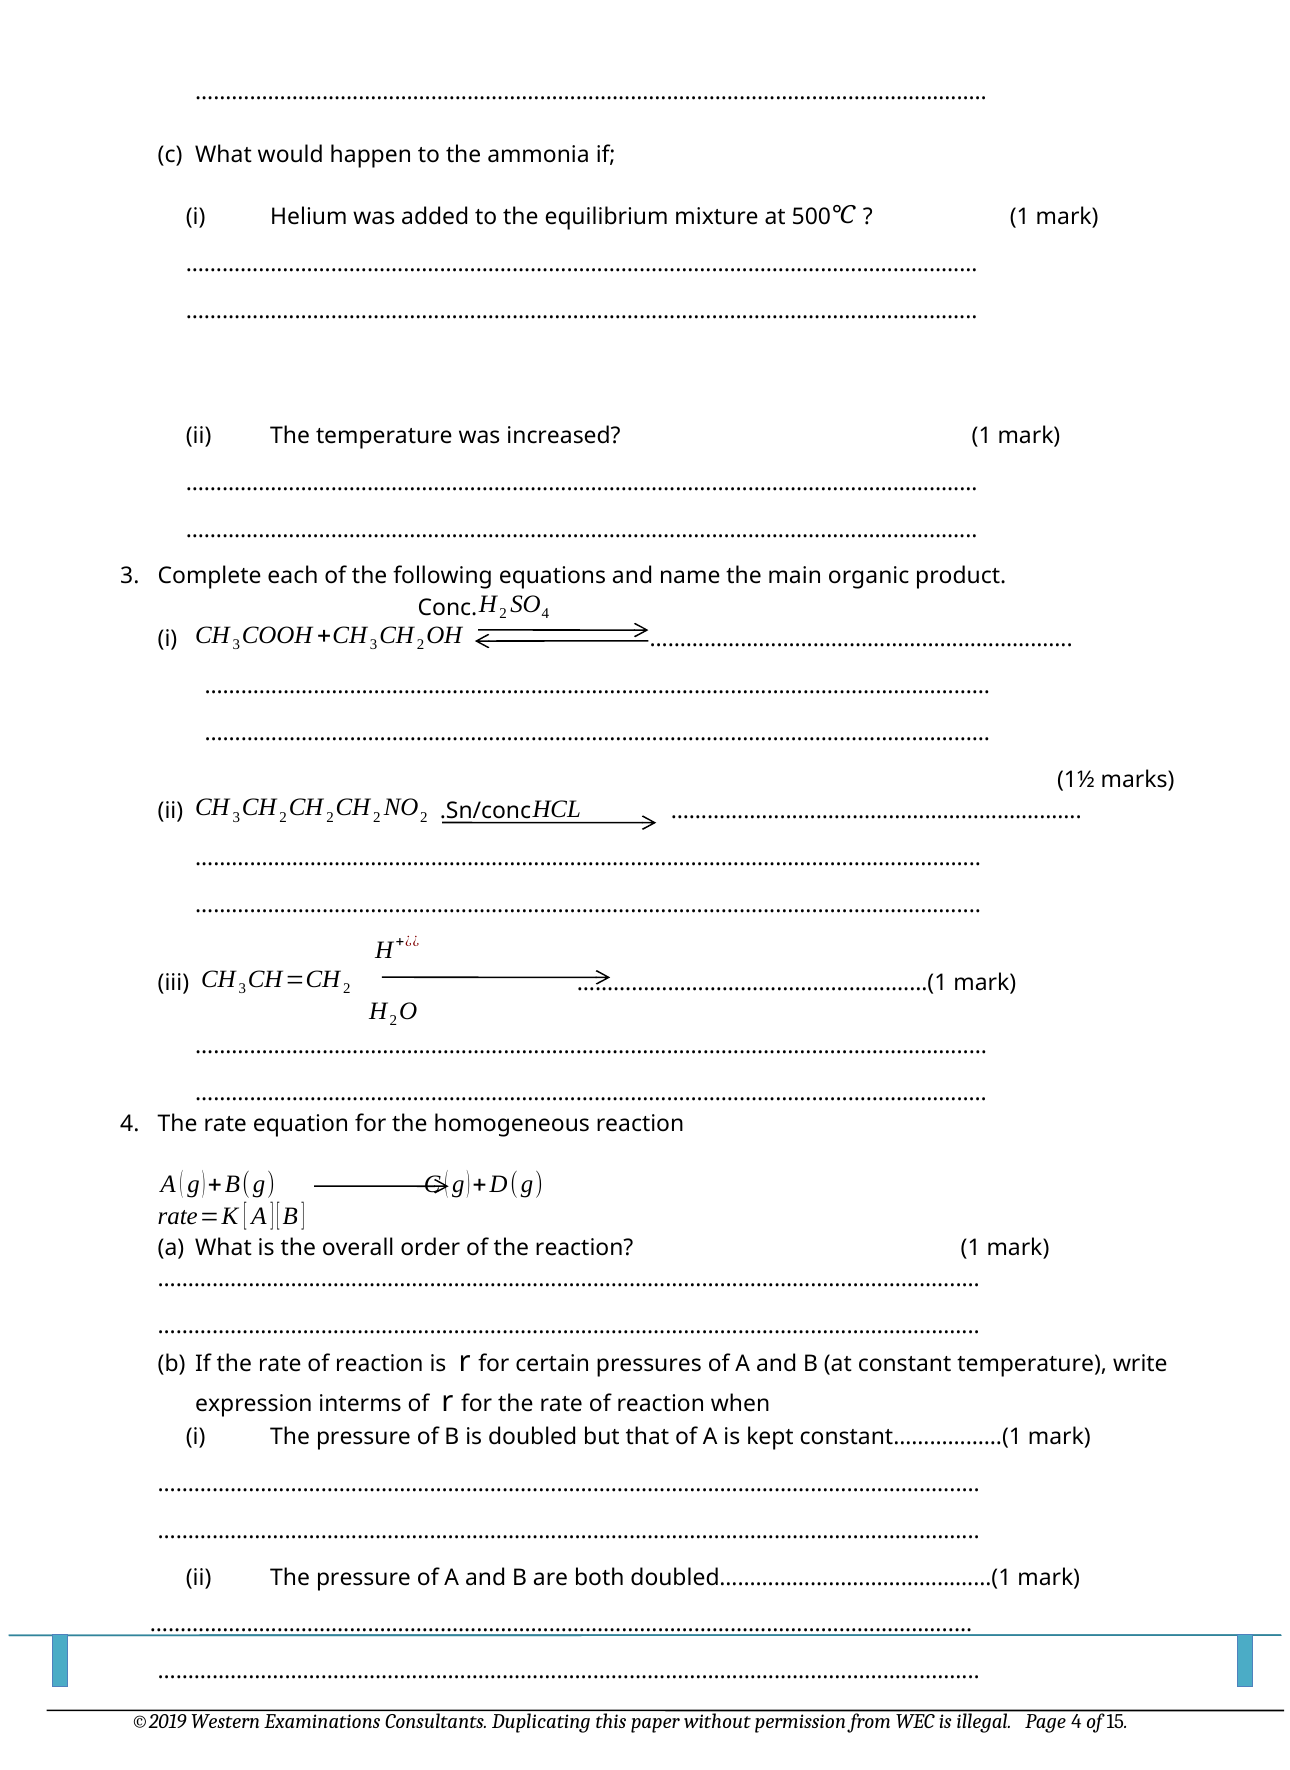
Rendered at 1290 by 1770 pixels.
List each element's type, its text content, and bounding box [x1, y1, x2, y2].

list ……………………………………………………………………………………………………………….... [195, 888, 1200, 919]
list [195, 75, 1200, 106]
list What is the overall order of the reaction? (1 mark) [157, 1231, 1200, 1262]
list ………………………………………………………………………………………………………………..… [195, 1029, 1200, 1060]
text Conc. [120, 591, 1200, 622]
list If the rate of reaction is r for certain pressures of A and B (at constant temperature), write expression interms of r for the rate of reaction when [157, 1340, 1200, 1420]
list ……………………………………………………………. [157, 622, 1200, 653]
list The pressure of A and B are both doubled………………………………………(1 mark) [186, 1560, 1200, 1592]
list (1½ marks) [157, 763, 1200, 794]
list The pressure of B is doubled but that of A is kept constant………………(1 mark) [186, 1420, 1200, 1451]
list .Sn/conc ……………………………………………….…………. [157, 794, 1200, 825]
text ……………………………………………………………………………………………………………….…...… [120, 1262, 1200, 1293]
list ……………………………………………………………………………………………………….………… [204, 669, 1200, 700]
list …………………………………………….……(1 mark) [157, 966, 1200, 997]
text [120, 1607, 1200, 1638]
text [120, 1513, 1200, 1545]
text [120, 1654, 1200, 1685]
text ………………………………………………………………………………………………………………..… [120, 466, 1200, 497]
list ………………………………………………………………………………………………..……………….. [195, 841, 1200, 872]
list Helium was added to the equilibrium mixture at 500 ? (1 mark) [186, 200, 1200, 231]
text ……………………………………………………………………………………………………………….…...… [120, 1467, 1200, 1498]
list The temperature was increased? (1 mark) [186, 419, 1200, 450]
list Complete each of the following equations and name the main organic product. [120, 559, 1200, 591]
text ………………………………………………………………………………………………………………..…….. [120, 1309, 1200, 1340]
text ………………………………………………………………………………………………………………….. [120, 294, 1200, 325]
text ………………………………………………………………………………………………………………….. [120, 512, 1200, 544]
list What would happen to the ammonia if; [157, 137, 1200, 169]
list The rate equation for the homogeneous reaction [120, 1107, 1200, 1138]
list ………………………………………………………………………………………………………….……… [204, 716, 1200, 747]
list ………………………………………………………………………………………………………………….. [195, 1076, 1200, 1107]
text ………………………………………………………………………………………………………………..… [120, 247, 1200, 278]
